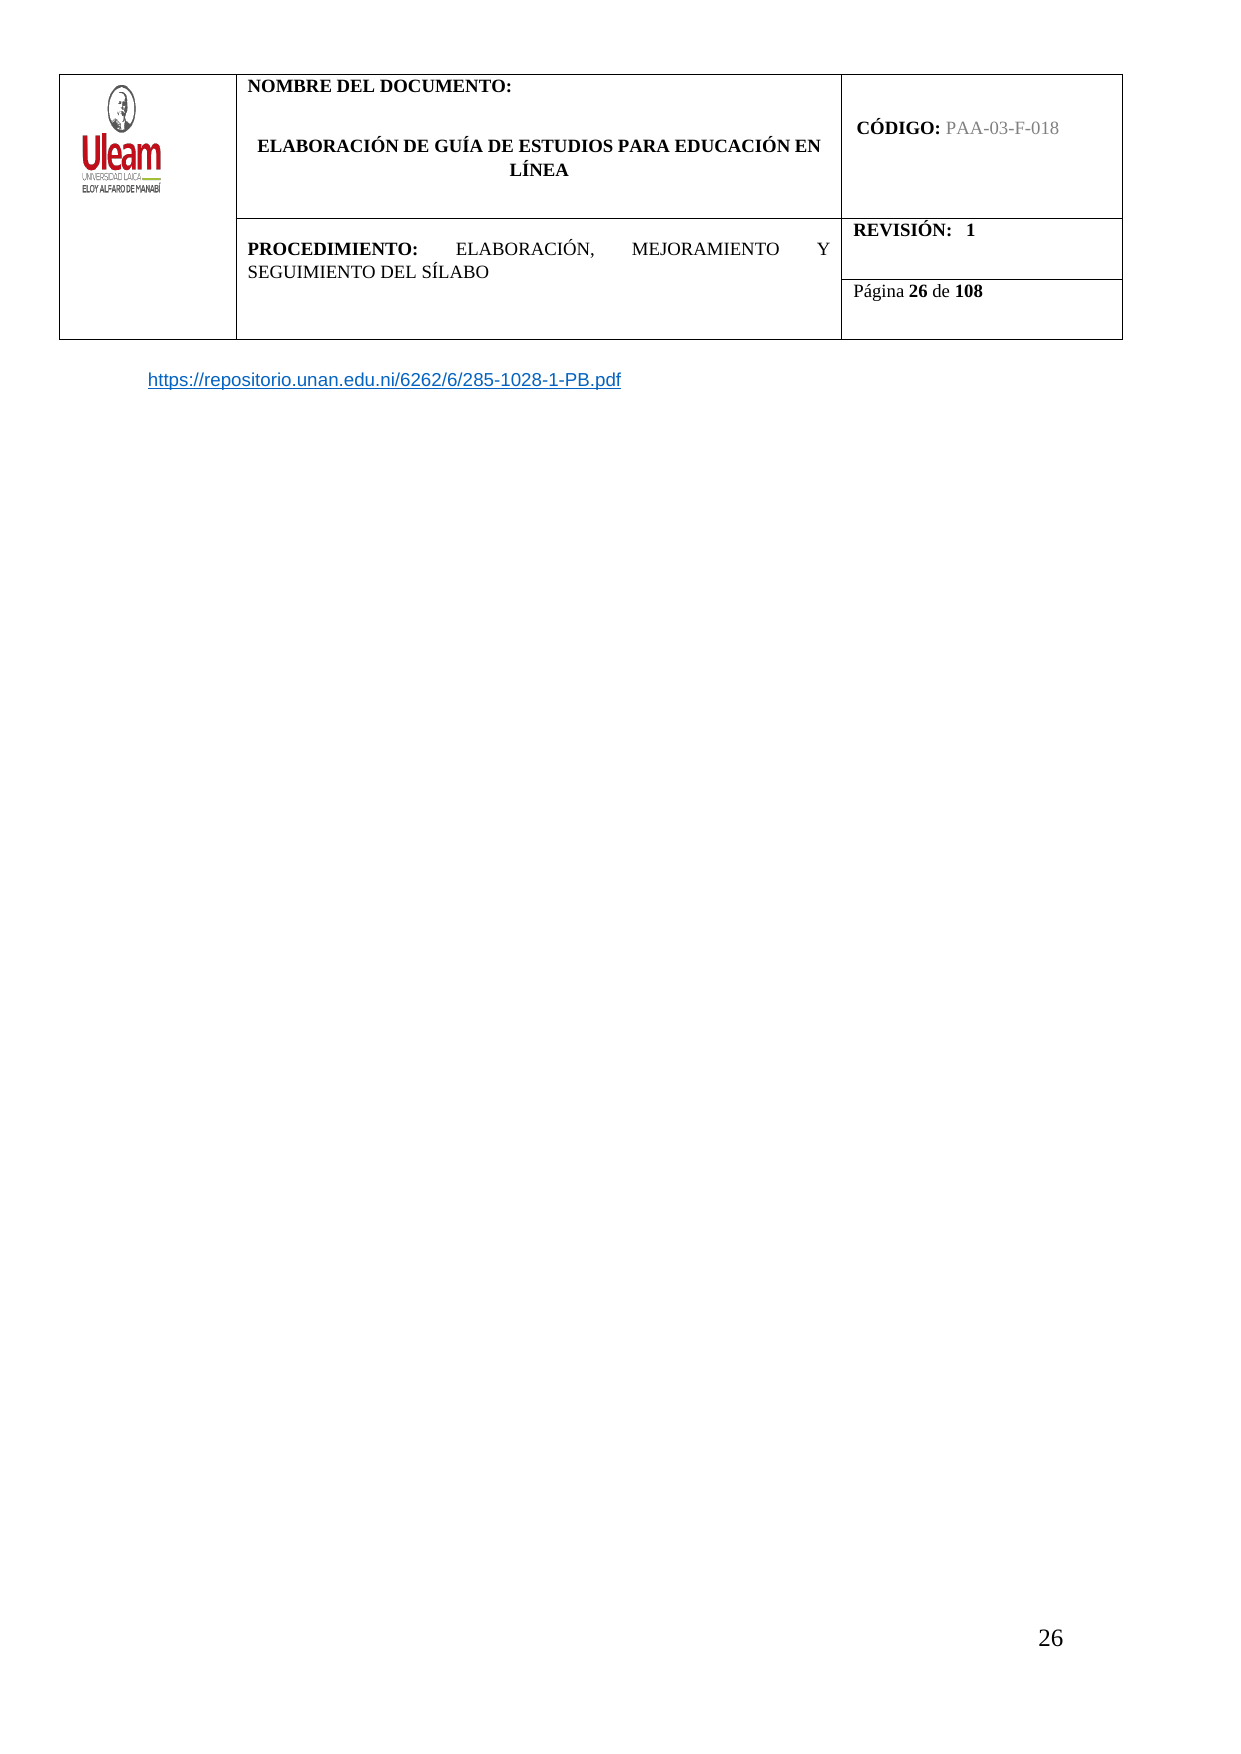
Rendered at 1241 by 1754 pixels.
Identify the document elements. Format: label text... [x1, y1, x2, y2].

picture [76, 75, 167, 205]
text https://repositorio.unan.edu.ni/6262/6/285-1028-1-PB.pdf [148, 369, 1063, 390]
